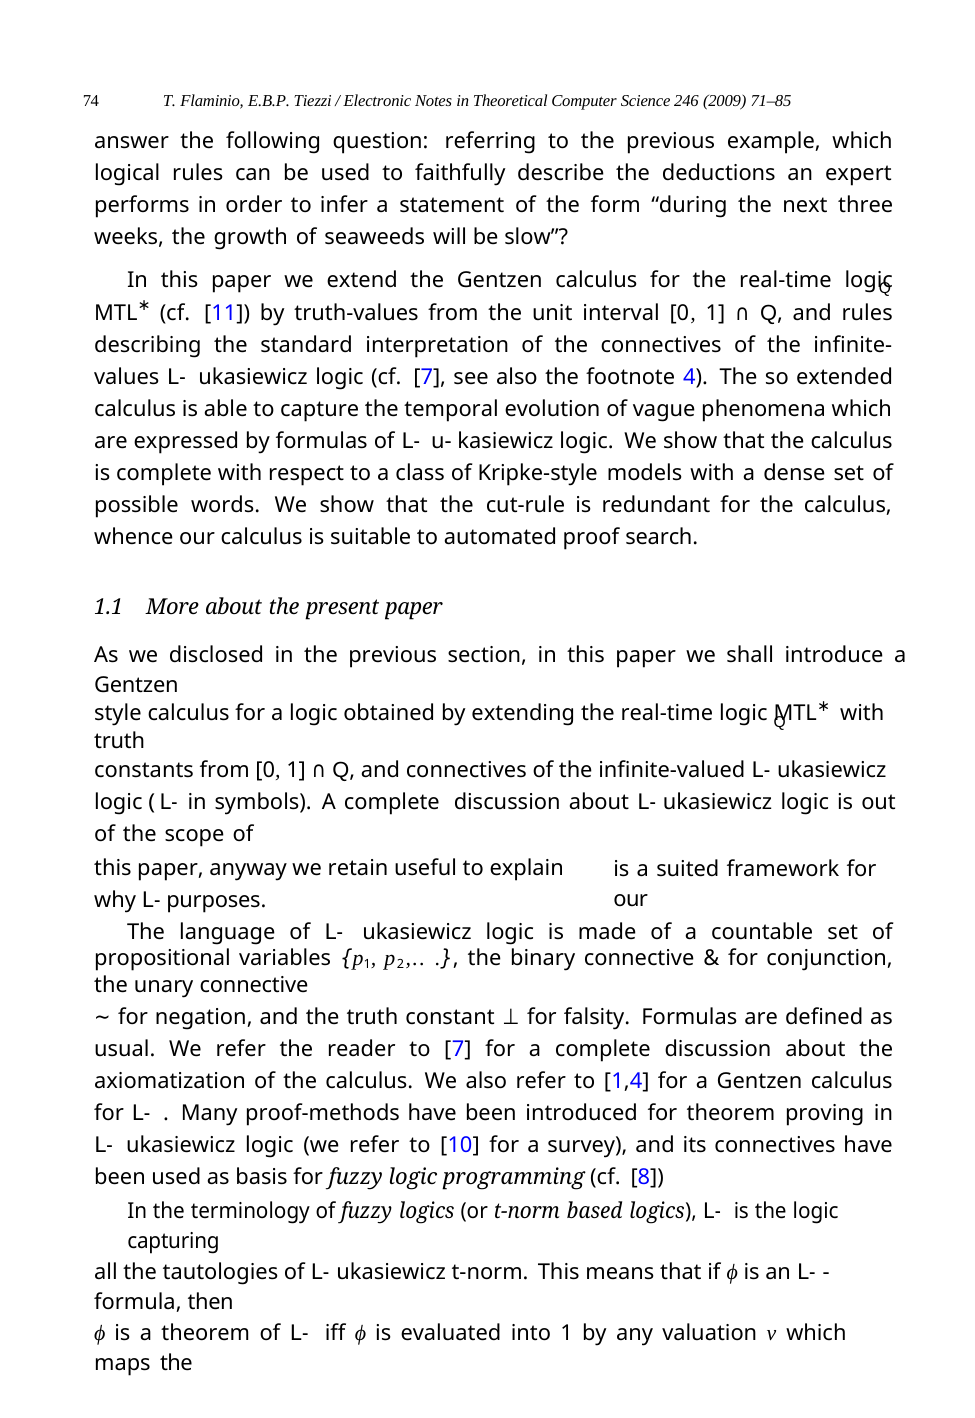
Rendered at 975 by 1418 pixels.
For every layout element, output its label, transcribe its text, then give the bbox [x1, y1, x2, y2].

text style calculus for a logic obtained by extending the real-time logic MTL∗ with truth [94, 699, 906, 754]
list More about the present paper [94, 591, 906, 621]
text answer the following question: referring to the previous example, which logical rules can be used to faithfully describe the deductions an expert performs in order to infer a statement of the form “during the next three weeks, the growth of seaweeds will be slow”? [94, 125, 893, 251]
text In this paper we extend the Gentzen calculus for the real-time logic MTL∗ (cf. [11]) by truth-values from the unit interval [0, 1] ∩ Q, and rules describing the standard interpretation of the connectives of the infinite-values L- ukasiewicz logic (cf. [7], see also the footnote 4). The so extended calculus is able to capture the temporal evolution of vague phenomena which are expressed by formulas of L- u- kasiewicz logic. We show that the calculus is complete with respect to a class of Kripke-style models with a dense set of possible words. We show that the cut-rule is redundant for the calculus, whence our calculus is suitable to automated proof search. [94, 264, 893, 551]
text The language of L- ukasiewicz logic is made of a countable set of propositional variables {p1, p2,.. .}, the binary connective & for conjunction, the unary connective [94, 918, 893, 999]
text ~ for negation, and the truth constant ⊥ for falsity. Formulas are defined as usual. We refer the reader to [7] for a complete discussion about the axiomatization of the calculus. We also refer to [1,4] for a Gentzen calculus for L- . Many proof-methods have been introduced for theorem proving in L- ukasiewicz logic (we refer to [10] for a survey), and its connectives have been used as basis for fuzzy logic programming (cf. [8]) [94, 1001, 893, 1191]
text this paper, anyway we retain useful to explain why L- purposes. [94, 852, 599, 914]
text all the tautologies of L- ukasiewicz t-norm. This means that if ϕ is an L- -formula, then [94, 1256, 906, 1316]
text is a suited framework for our [613, 853, 906, 913]
text ϕ is a theorem of L- iff ϕ is evaluated into 1 by any valuation v which maps the [94, 1317, 906, 1377]
text constants from [0, 1] ∩ Q, and connectives of the infinite-valued L- ukasiewicz logic (L- in symbols). A complete discussion about L- ukasiewicz logic is out of the scope of [94, 754, 903, 848]
text In the terminology of fuzzy logics (or t-norm based logics), L- is the logic capturing [127, 1195, 906, 1255]
text As we disclosed in the previous section, in this paper we shall introduce a Gentzen [94, 639, 906, 699]
